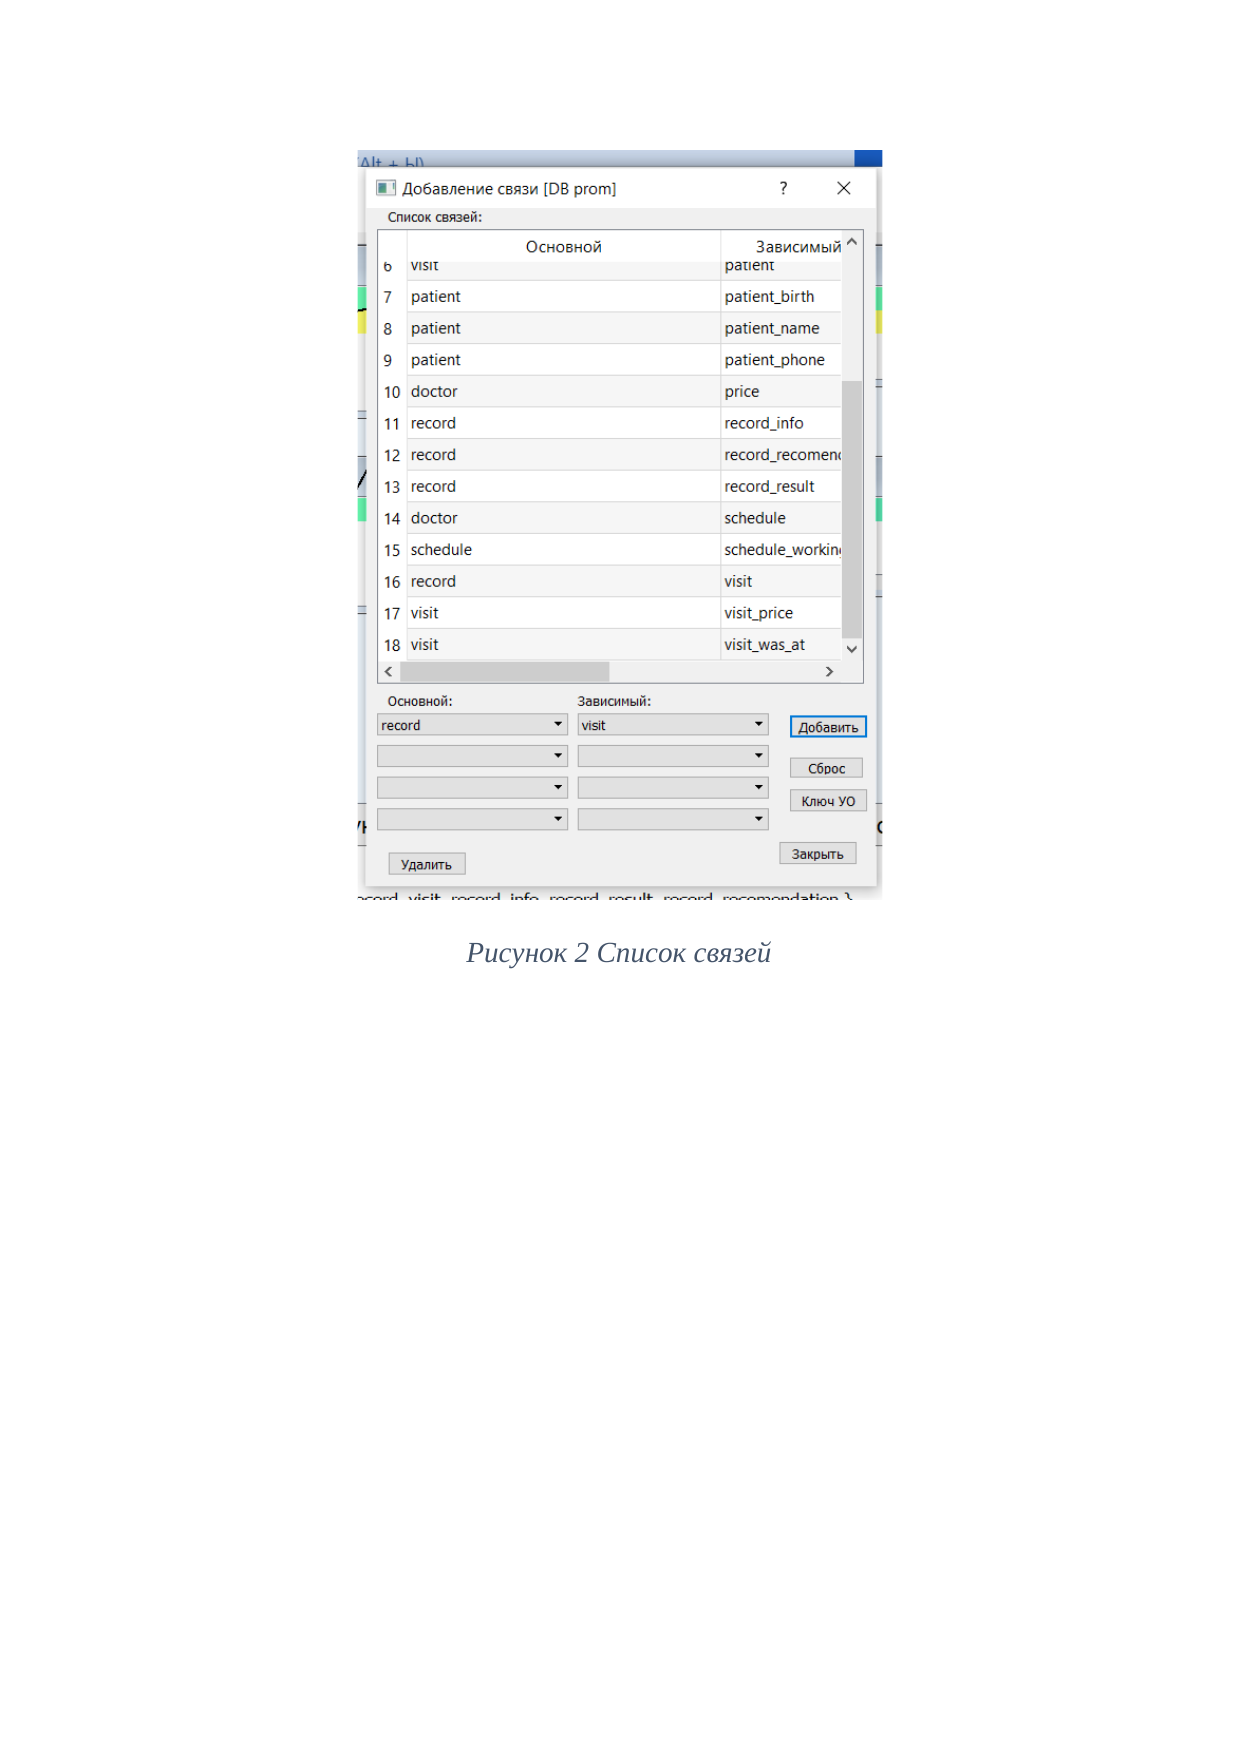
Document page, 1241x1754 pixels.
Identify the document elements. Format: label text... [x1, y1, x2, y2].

text Рисунок 2 Список связей [150, 935, 1090, 968]
